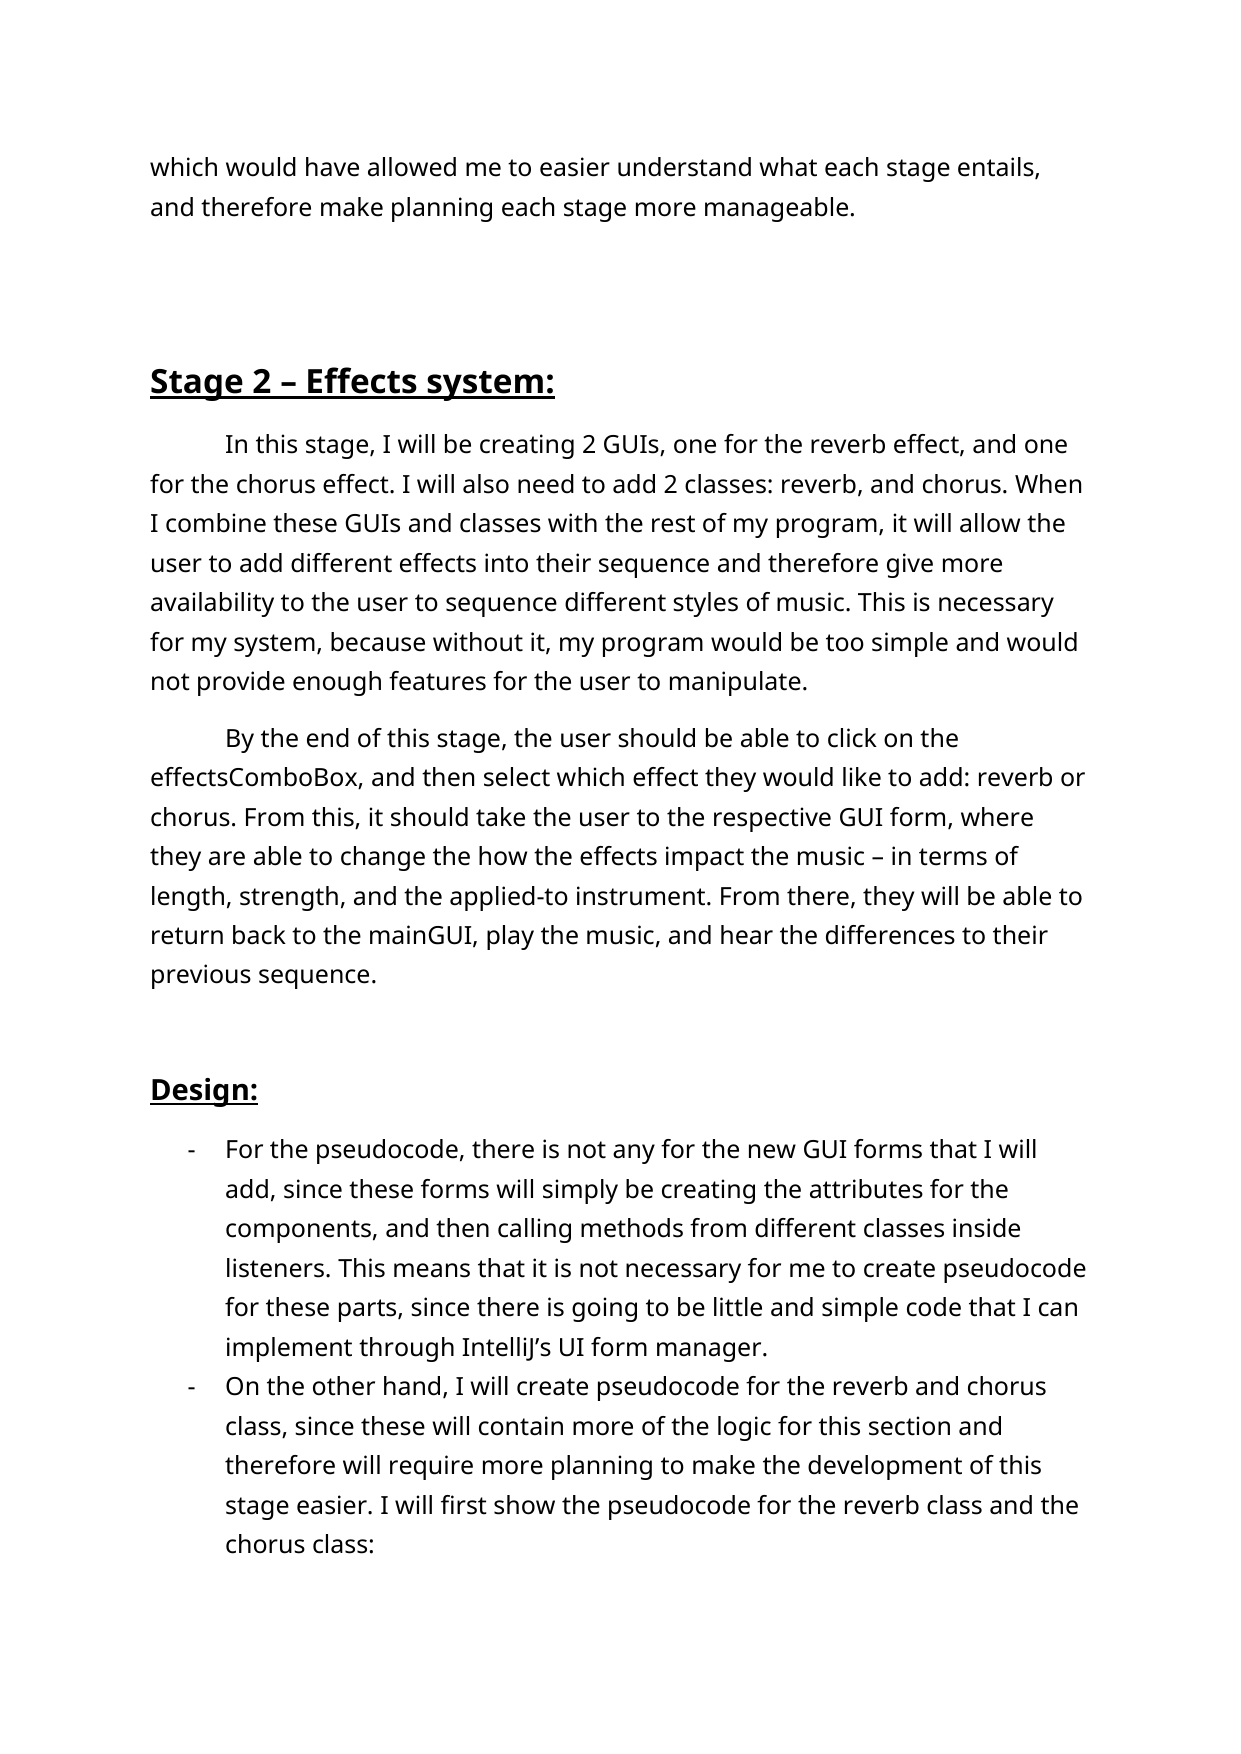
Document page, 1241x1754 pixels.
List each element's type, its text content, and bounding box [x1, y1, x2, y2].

text By the end of this stage, the user should be able to click on the effectsComboBox, and then select which effect they would like to add: reverb or chorus. From this, it should take the user to the respective GUI form, where they are able to change the how the effects impact the music – in terms of length, strength, and the applied-to instrument. From there, they will be able to return back to the mainGUI, play the music, and hear the differences to their previous sequence. [150, 720, 1090, 991]
text In this stage, I will be creating 2 GUIs, one for the reverb effect, and one for the chorus effect. I will also need to add 2 classes: reverb, and chorus. When I combine these GUIs and classes with the rest of my program, it will allow the user to add different effects into their sequence and therefore give more availability to the user to sequence different styles of music. This is necessary for my system, because without it, my program would be too simple and would not provide enough features for the user to manipulate. [150, 427, 1090, 698]
list For the pseudocode, there is not any for the new GUI forms that I will add, since these forms will simply be creating the attributes for the components, and then calling methods from different classes inside listeners. This means that it is not necessary for me to create pseudocode for these parts, since there is going to be little and simple code that I can implement through IntelliJ’s UI form manager. [187, 1132, 1090, 1363]
text Stage 2 – Effects system: [150, 358, 1090, 403]
list On the other hand, I will create pseudocode for the reverb and chorus class, since these will contain more of the logic for this section and therefore will require more planning to make the development of this stage easier. I will first show the pseudocode for the reverb class and the chorus class: [187, 1369, 1090, 1561]
text Design: [150, 1069, 1090, 1109]
